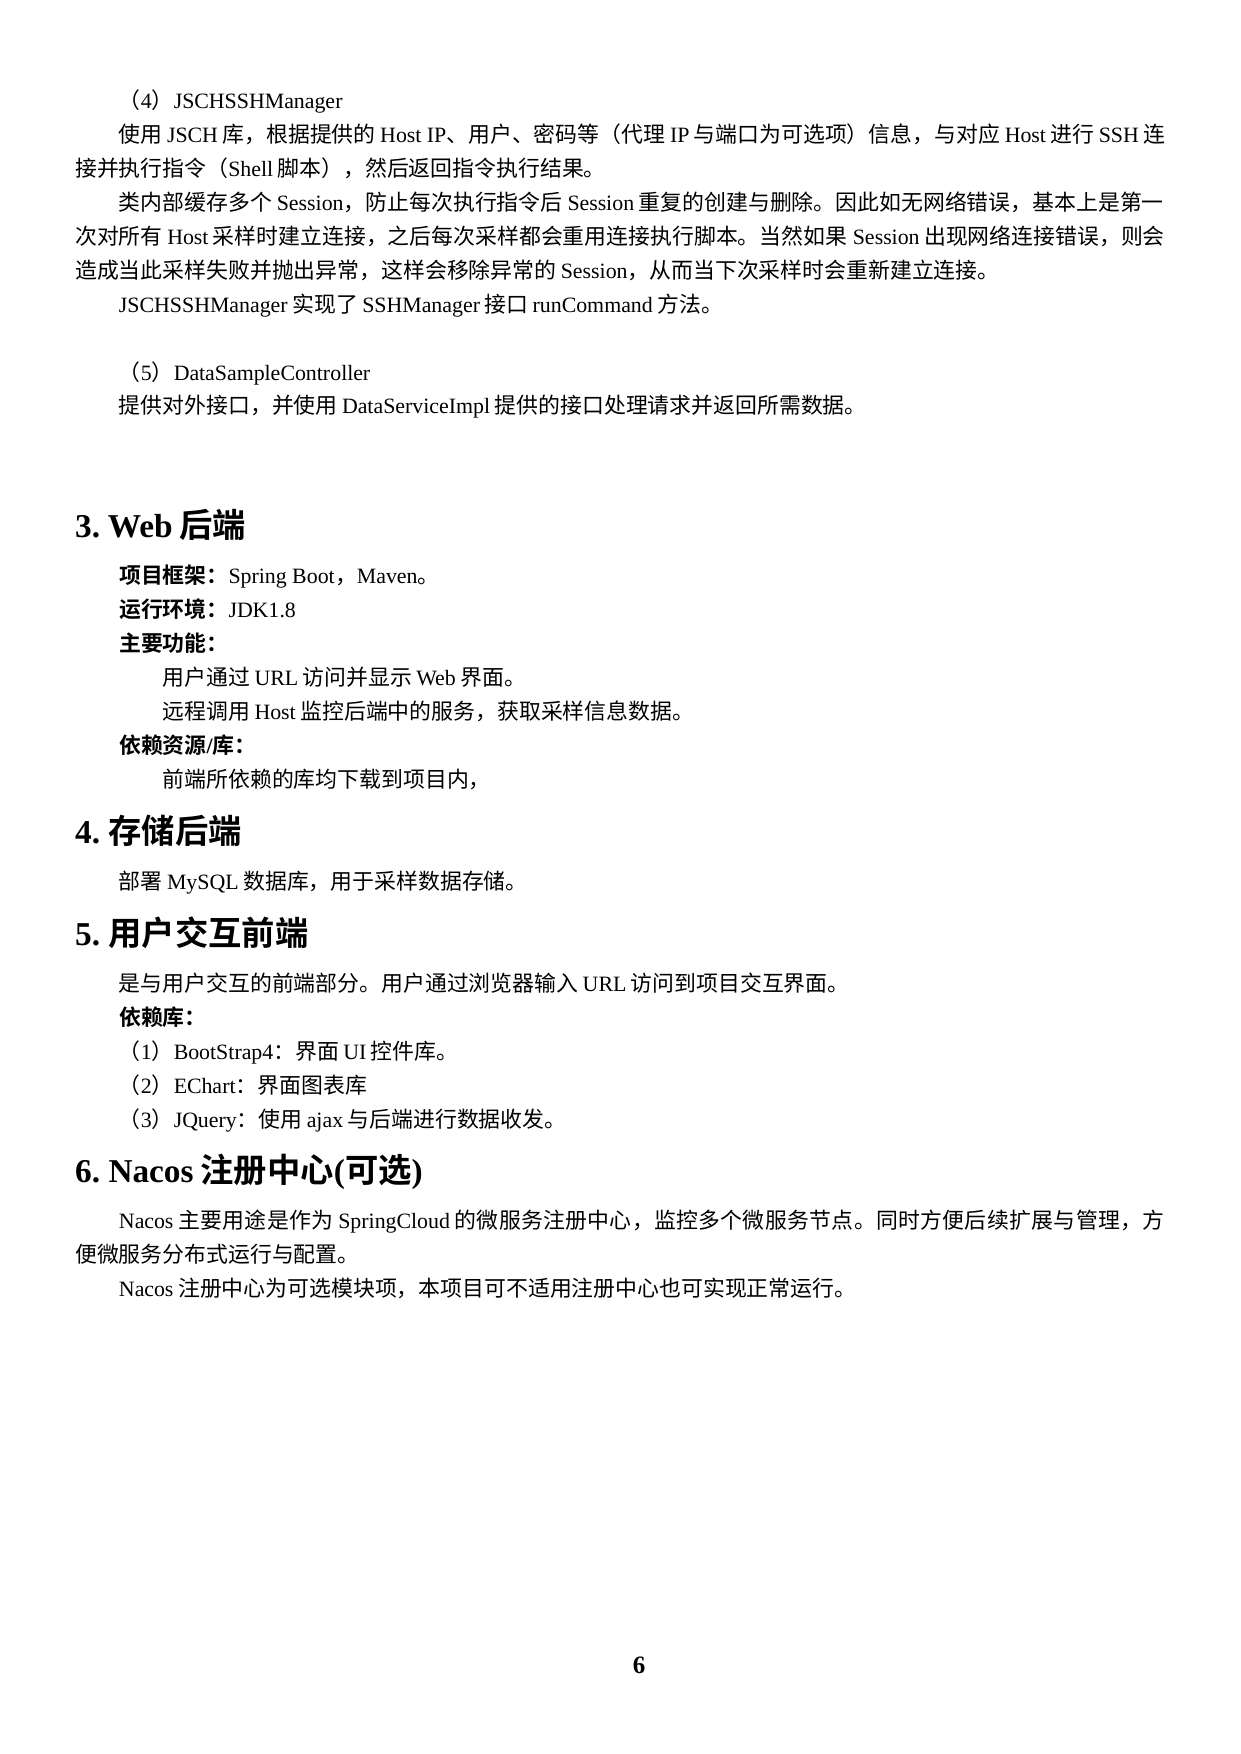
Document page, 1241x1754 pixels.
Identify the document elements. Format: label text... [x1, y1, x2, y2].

text （5）DataSampleController [75, 353, 1165, 387]
text 依赖库： [75, 998, 1165, 1032]
text 部署MySQL数据库，用于采样数据存储。 [75, 863, 1165, 897]
text （2）EChart：界面图表库 [75, 1066, 1165, 1100]
subtitle 6. Nacos注册中心(可选) [75, 1134, 1165, 1202]
text 是与用户交互的前端部分。用户通过浏览器输入URL访问到项目交互界面。 [75, 964, 1165, 998]
subtitle 3. Web后端 [75, 489, 1165, 557]
text JSCHSSHManager实现了SSHManager接口runCommand方法。 [75, 285, 1165, 319]
text 使用JSCH库，根据提供的Host IP、用户、密码等（代理IP与端口为可选项）信息，与对应Host进行SSH连接并执行指令（Shell脚本），然后返回指令执行结果。 [75, 116, 1165, 183]
subtitle 4. 存储后端 [75, 795, 1165, 863]
text 依赖资源/库： [75, 727, 1165, 761]
text 项目框架：Spring Boot，Maven。 [75, 557, 1165, 591]
text Nacos主要用途是作为SpringCloud的微服务注册中心，监控多个微服务节点。同时方便后续扩展与管理，方便微服务分布式运行与配置。 [75, 1202, 1165, 1270]
text 主要功能： [75, 625, 1165, 659]
text （4）JSCHSSHManager [75, 82, 1165, 116]
text （1）BootStrap4：界面UI控件库。 [75, 1032, 1165, 1066]
subtitle 5. 用户交互前端 [75, 897, 1165, 964]
text 提供对外接口，并使用DataServiceImpl提供的接口处理请求并返回所需数据。 [75, 387, 1165, 421]
text （3）JQuery：使用ajax与后端进行数据收发。 [75, 1100, 1165, 1134]
text 用户通过URL访问并显示Web界面。 [119, 659, 1165, 693]
text 运行环境：JDK1.8 [75, 591, 1165, 625]
text Nacos注册中心为可选模块项，本项目可不适用注册中心也可实现正常运行。 [75, 1270, 1165, 1304]
text 前端所依赖的库均下载到项目内， [119, 761, 1165, 795]
text 远程调用Host监控后端中的服务，获取采样信息数据。 [119, 693, 1165, 727]
text 类内部缓存多个Session，防止每次执行指令后Session重复的创建与删除。因此如无网络错误，基本上是第一次对所有Host采样时建立连接，之后每次采样都会重用连接执行脚本。当然如果Session出现网络连接错误，则会造成当此采样失败并抛出异常，这样会移除异常的Session，从而当下次采样时会重新建立连接。 [75, 183, 1165, 285]
